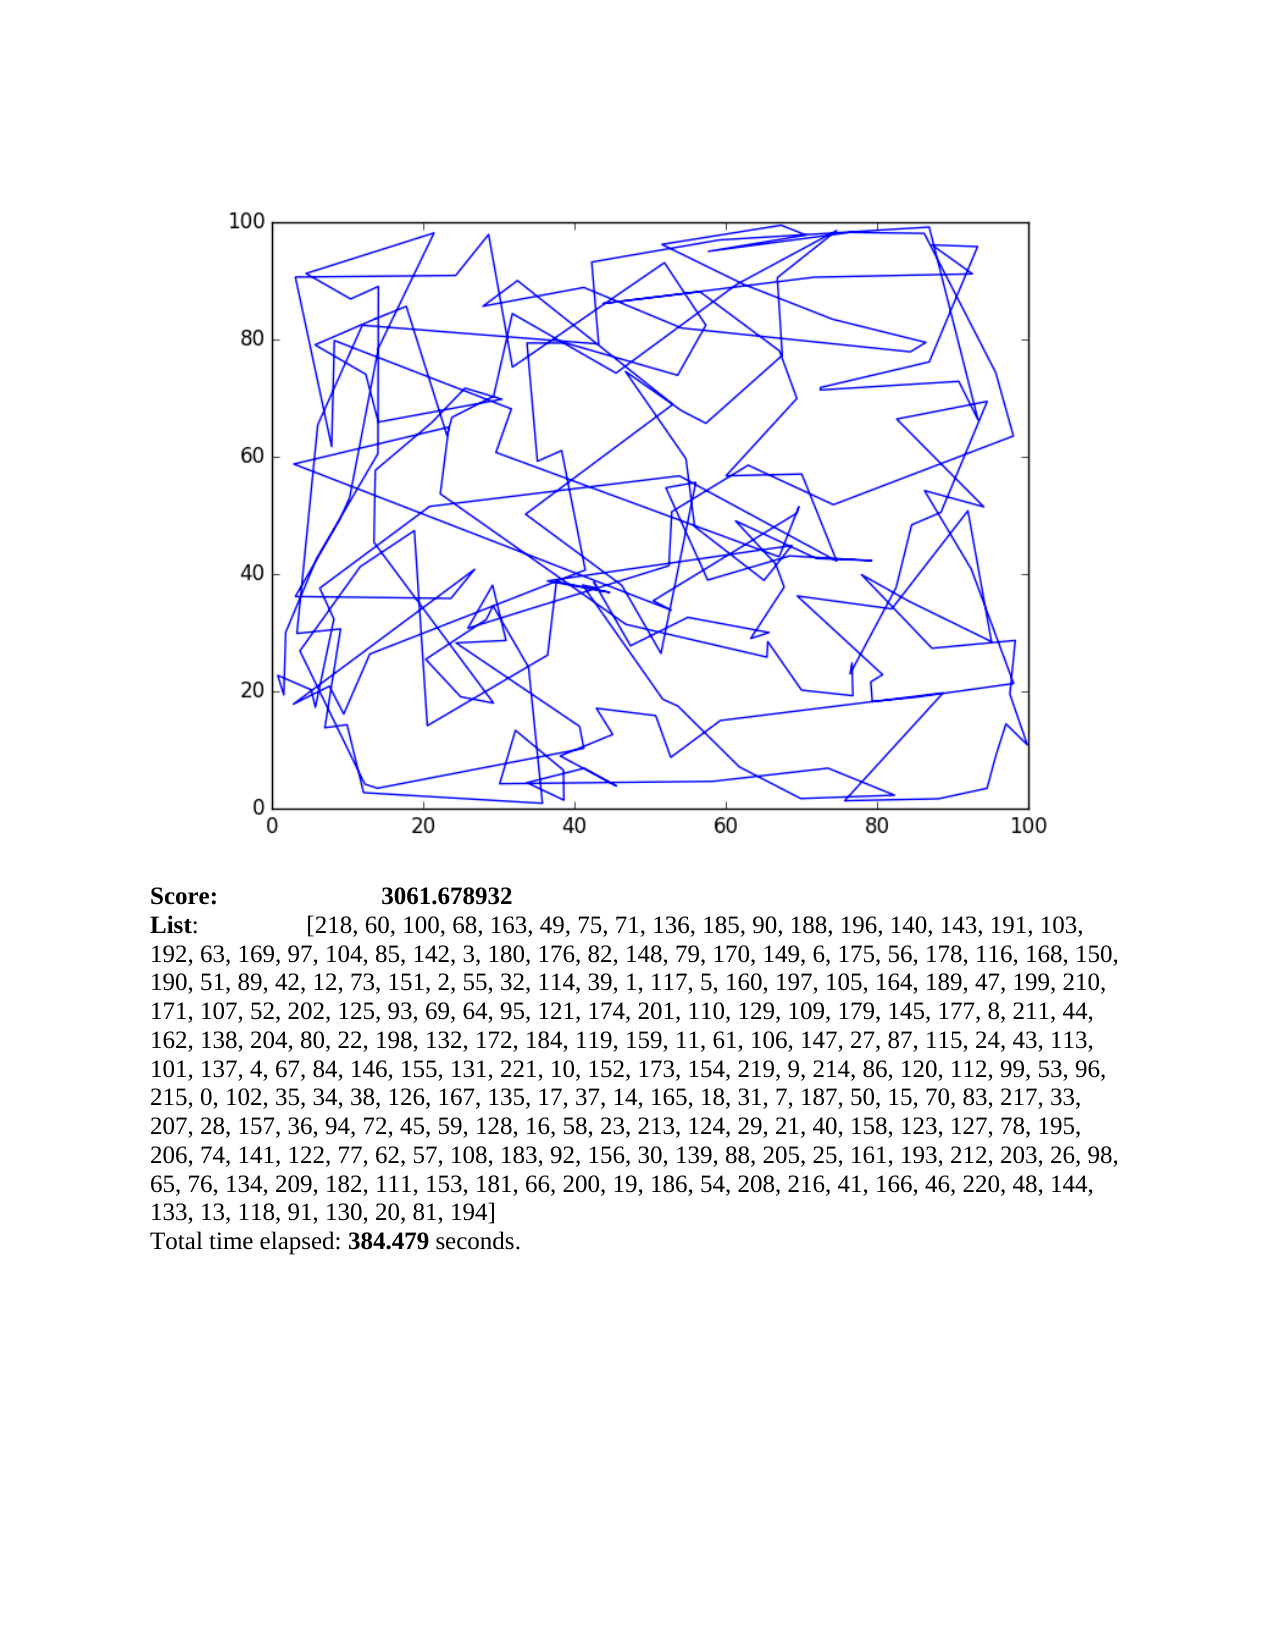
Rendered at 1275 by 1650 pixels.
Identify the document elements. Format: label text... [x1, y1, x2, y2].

picture [150, 150, 1125, 882]
text Total time elapsed: 384.479 seconds. [150, 1226, 1125, 1255]
text Score: 3061.678932 [150, 882, 1125, 910]
text List: [218, 60, 100, 68, 163, 49, 75, 71, 136, 185, 90, 188, 196, 140, 143, 191, 103, 192, 63, 169, 97, 104, 85, 142, 3, 180, 176, 82, 148, 79, 170, 149, 6, 175, 56, 178, 116, 168, 150, 190, 51, 89, 42, 12, 73, 151, 2, 55, 32, 114, 39, 1, 117, 5, 160, 197, 105, 164, 189, 47, 199, 210, 171, 107, 52, 202, 125, 93, 69, 64, 95, 121, 174, 201, 110, 129, 109, 179, 145, 177, 8, 211, 44, 162, 138, 204, 80, 22, 198, 132, 172, 184, 119, 159, 11, 61, 106, 147, 27, 87, 115, 24, 43, 113, 101, 137, 4, 67, 84, 146, 155, 131, 221, 10, 152, 173, 154, 219, 9, 214, 86, 120, 112, 99, 53, 96, 215, 0, 102, 35, 34, 38, 126, 167, 135, 17, 37, 14, 165, 18, 31, 7, 187, 50, 15, 70, 83, 217, 33, 207, 28, 157, 36, 94, 72, 45, 59, 128, 16, 58, 23, 213, 124, 29, 21, 40, 158, 123, 127, 78, 195, 206, 74, 141, 122, 77, 62, 57, 108, 183, 92, 156, 30, 139, 88, 205, 25, 161, 193, 212, 203, 26, 98, 65, 76, 134, 209, 182, 111, 153, 181, 66, 200, 19, 186, 54, 208, 216, 41, 166, 46, 220, 48, 144, 133, 13, 118, 91, 130, 20, 81, 194] [150, 910, 1125, 1226]
